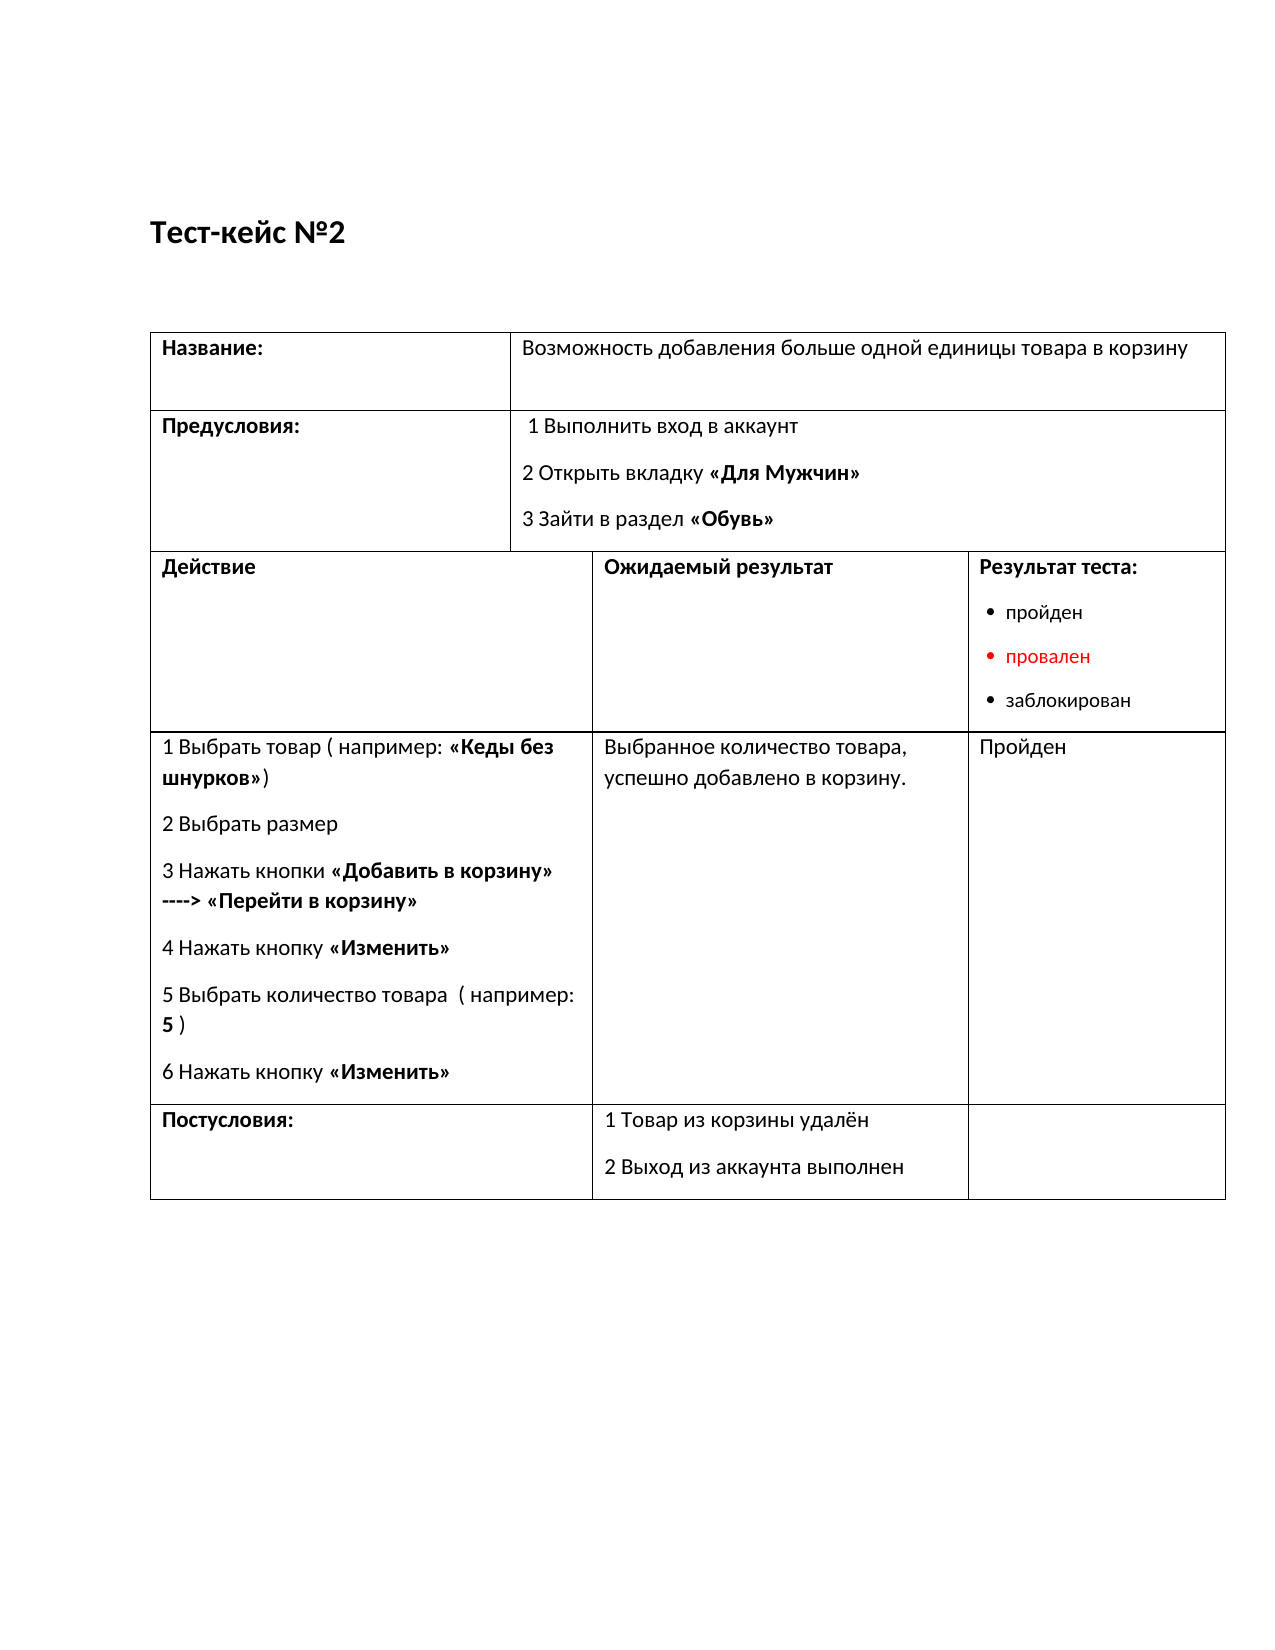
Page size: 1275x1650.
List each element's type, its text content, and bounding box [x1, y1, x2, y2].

table_cell 1 Товар из корзины удалён 2 Выход из аккаунта выполнен [593, 1105, 968, 1199]
table_cell Постусловия: [151, 1105, 592, 1199]
table_cell 1 Выбрать товар ( например: «Кеды без шнурков») 2 Выбрать размер 3 Нажать кнопки «Добавить в корзину» ----> «Перейти в корзину» 4 Нажать кнопку «Изменить» 5 Выбрать количество товара ( например: 5 ) 6 Нажать кнопку «Изменить» [151, 733, 592, 1104]
table_cell 1 Выполнить вход в аккаунт 2 Открыть вкладку «Для Мужчин» 3 Зайти в раздел «Обувь» [511, 411, 1225, 551]
text Тест-кейс №2 [150, 211, 1125, 251]
table_cell [969, 1105, 1225, 1199]
table_header Название: [151, 333, 510, 410]
table_cell Ожидаемый результат [593, 552, 968, 731]
table_header Возможность добавления больше одной единицы товара в корзину [511, 333, 1225, 410]
table_cell Выбранное количество товара, успешно добавлено в корзину. [593, 733, 968, 1104]
table_cell Пройден [969, 733, 1225, 1104]
table_cell Предусловия: [151, 411, 510, 551]
table_cell Действие [151, 552, 592, 731]
table_cell Результат теста: пройден провален заблокирован [969, 552, 1225, 731]
